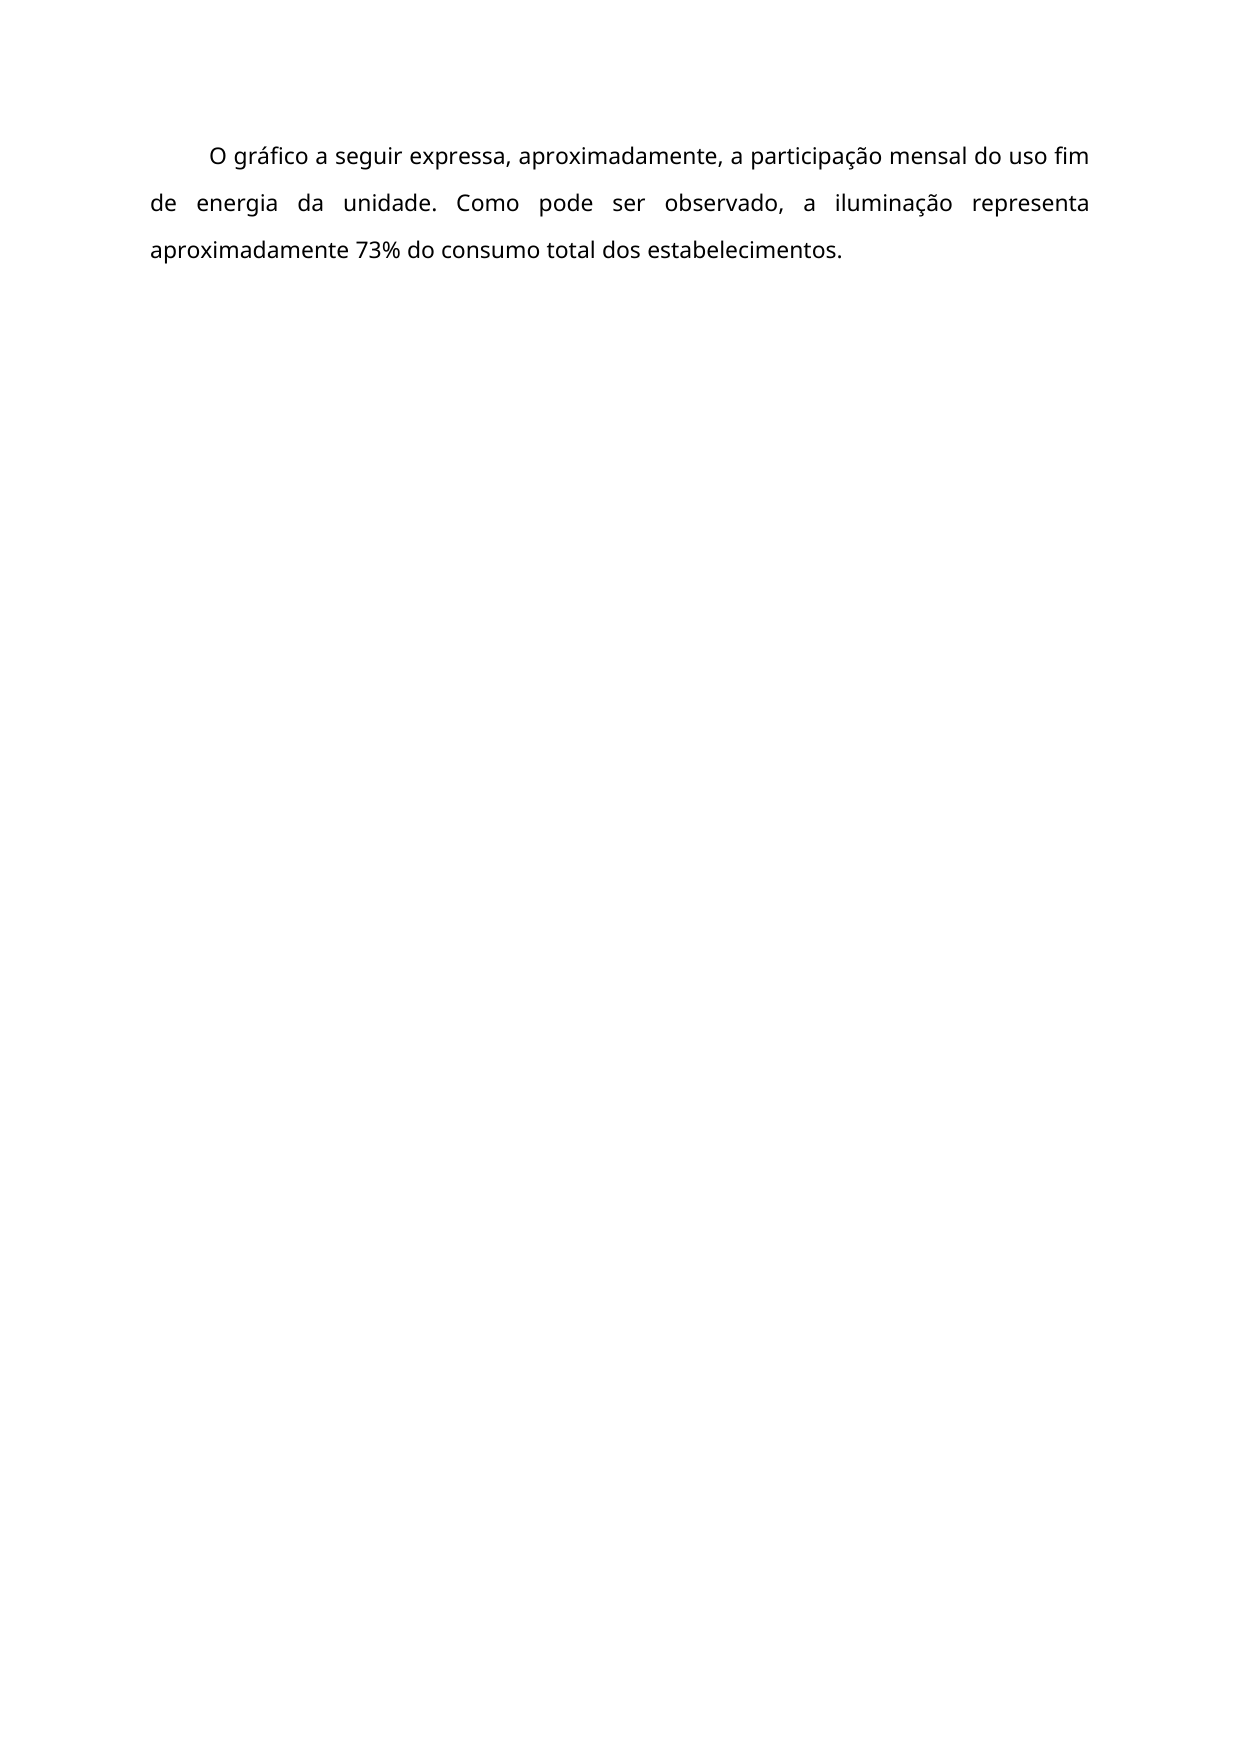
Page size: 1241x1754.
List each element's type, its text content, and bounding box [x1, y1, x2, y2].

text O gráfico a seguir expressa, aproximadamente, a participação mensal do uso fim de energia da unidade. Como pode ser observado, a iluminação representa aproximadamente 73% do consumo total dos estabelecimentos. [150, 139, 1091, 265]
